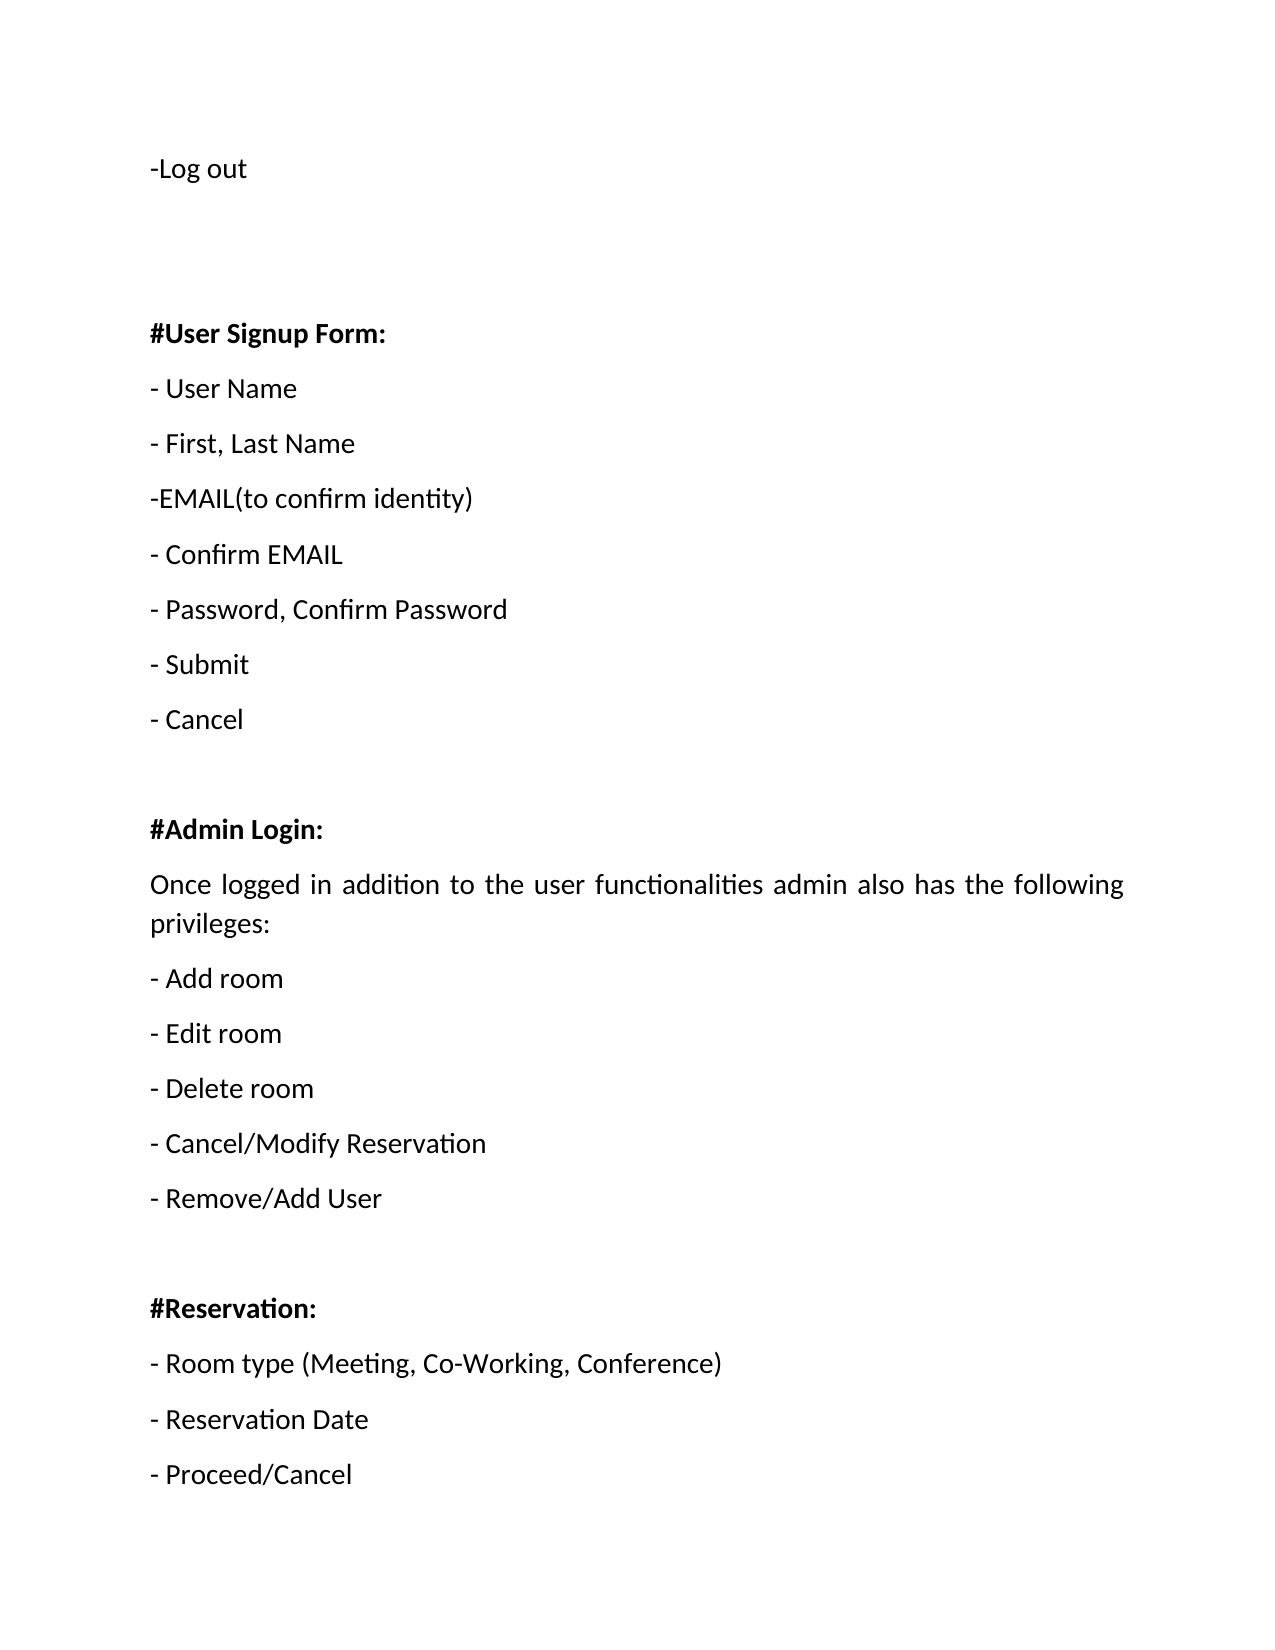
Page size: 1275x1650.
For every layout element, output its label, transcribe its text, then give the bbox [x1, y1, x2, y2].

text - Password, Confirm Password [150, 591, 1125, 626]
text - Remove/Add User [150, 1180, 1125, 1216]
text - Confirm EMAIL [150, 536, 1125, 571]
text - Add room [150, 960, 1125, 996]
text - Submit [150, 646, 1125, 682]
text - Delete room [150, 1070, 1125, 1106]
text - Cancel/Modify Reservation [150, 1125, 1125, 1161]
text - Room type (Meeting, Co-Working, Conference) [150, 1346, 1125, 1381]
text - Cancel [150, 701, 1125, 737]
text - Reservation Date [150, 1401, 1125, 1436]
text Once logged in addition to the user functionalities admin also has the following privileges: [150, 866, 1125, 940]
text #Admin Login: [150, 811, 1125, 847]
text #Reservation: [150, 1291, 1125, 1326]
text #User Signup Form: [150, 315, 1125, 351]
text - Proceed/Cancel [150, 1456, 1125, 1491]
text -EMAIL(to confirm identity) [150, 481, 1125, 516]
text - Edit room [150, 1015, 1125, 1051]
text - User Name [150, 370, 1125, 406]
text - First, Last Name [150, 426, 1125, 461]
text -Log out [150, 150, 1125, 186]
